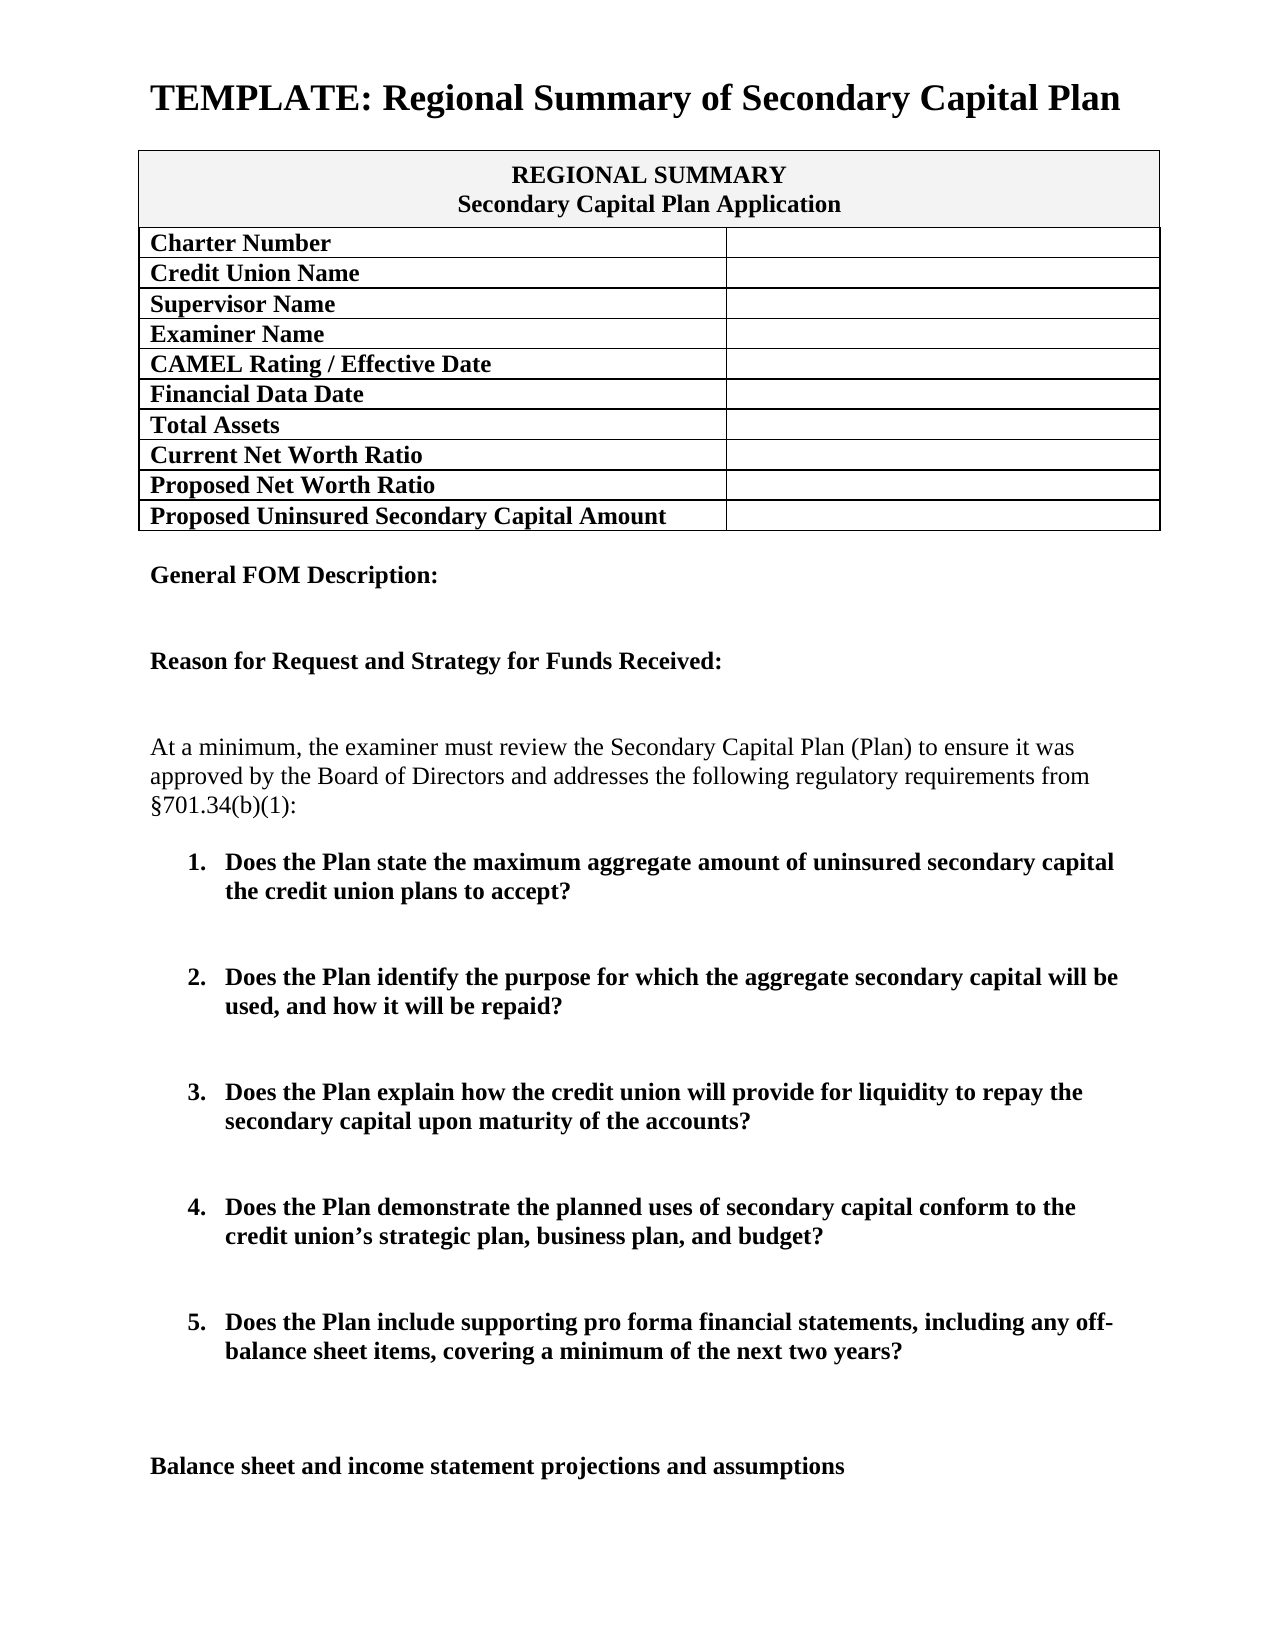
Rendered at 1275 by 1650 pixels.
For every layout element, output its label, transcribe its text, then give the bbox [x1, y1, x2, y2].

table_cell Financial Data Date [140, 380, 726, 408]
table_cell Proposed Net Worth Ratio [140, 471, 726, 499]
table_cell Proposed Uninsured Secondary Capital Amount [140, 501, 726, 529]
list Does the Plan demonstrate the planned uses of secondary capital conform to the credit union’s strategic plan, business plan, and budget? [187, 1192, 1125, 1250]
list Does the Plan explain how the credit union will provide for liquidity to repay the secondary capital upon maturity of the accounts? [187, 1077, 1125, 1135]
list Does the Plan include supporting pro forma financial statements, including any off-balance sheet items, covering a minimum of the next two years? [187, 1307, 1125, 1365]
table_cell [727, 319, 1159, 348]
table_cell Charter Number [140, 228, 726, 257]
table_cell [727, 440, 1159, 469]
text Balance sheet and income statement projections and assumptions [150, 1451, 1125, 1480]
table_cell [727, 349, 1159, 378]
list Does the Plan identify the purpose for which the aggregate secondary capital will be used, and how it will be repaid? [187, 962, 1125, 1020]
table_cell [727, 410, 1159, 439]
table_cell [727, 258, 1159, 287]
table_cell Total Assets [140, 410, 726, 439]
table_cell [727, 471, 1159, 499]
table_cell [727, 228, 1159, 257]
list Does the Plan state the maximum aggregate amount of uninsured secondary capital the credit union plans to accept? [187, 847, 1125, 905]
text General FOM Description: [150, 560, 1125, 589]
table_cell [727, 289, 1159, 317]
table_cell CAMEL Rating / Effective Date [140, 349, 726, 378]
table_cell [727, 380, 1159, 408]
table_cell Current Net Worth Ratio [140, 440, 726, 469]
table_cell [727, 501, 1159, 529]
table_cell Examiner Name [140, 319, 726, 348]
table_cell Credit Union Name [140, 258, 726, 287]
table_cell Supervisor Name [140, 289, 726, 317]
table_header REGIONAL SUMMARY Secondary Capital Plan Application [139, 151, 1159, 227]
text Reason for Request and Strategy for Funds Received: [150, 646, 1125, 675]
text At a minimum, the examiner must review the Secondary Capital Plan (Plan) to ensure it was approved by the Board of Directors and addresses the following regulatory requirements from §701.34(b)(1): [150, 732, 1125, 819]
